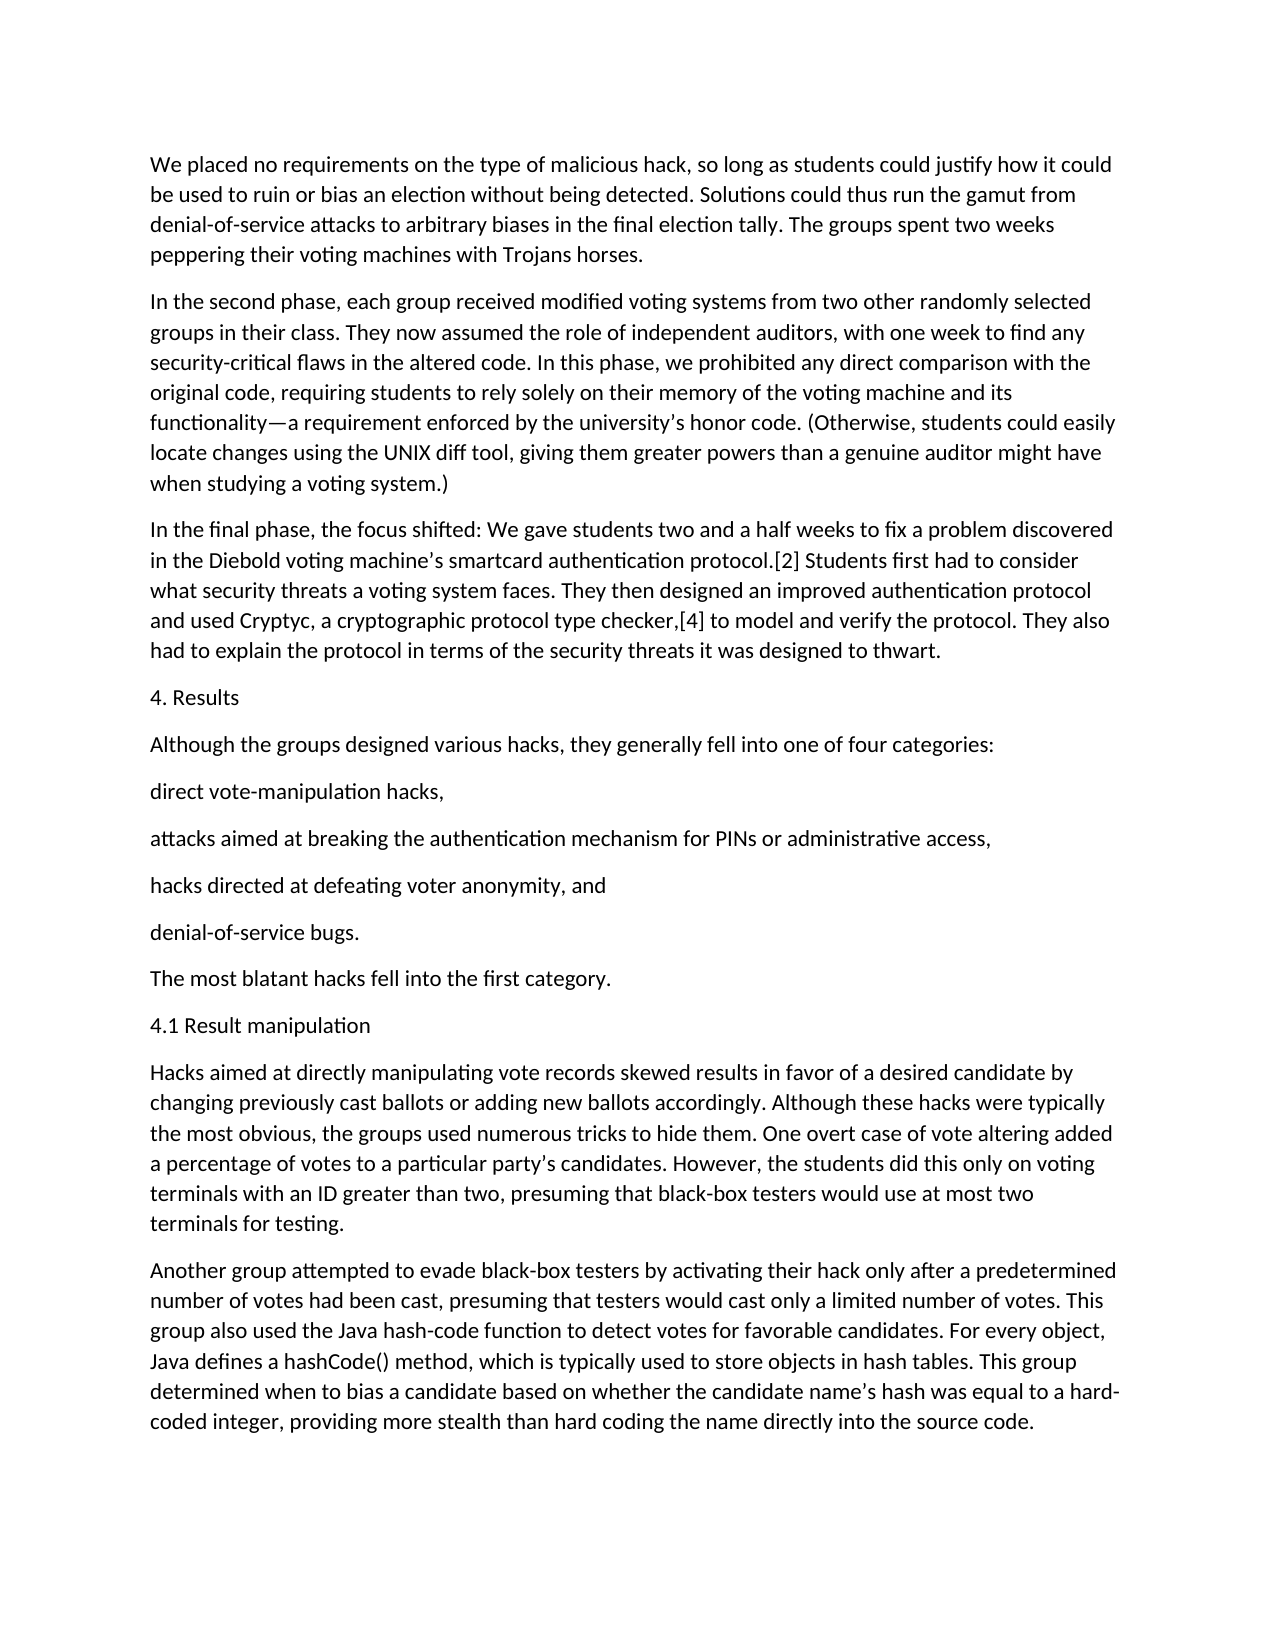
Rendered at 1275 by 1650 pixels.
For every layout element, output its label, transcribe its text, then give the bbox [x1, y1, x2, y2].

text 4.1 Result manipulation [150, 1011, 1125, 1039]
text Although the groups designed various hacks, they generally fell into one of four categories: [150, 730, 1125, 758]
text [150, 150, 1125, 269]
text The most blatant hacks fell into the first category. [150, 964, 1125, 993]
text Hacks aimed at directly manipulating vote records skewed results in favor of a desired candidate by changing previously cast ballots or adding new ballots accordingly. Although these hacks were typically the most obvious, the groups used numerous tricks to hide them. One overt case of vote altering added a percentage of votes to a particular party’s candidates. However, the students did this only on voting terminals with an ID greater than two, presuming that black-box testers would use at most two terminals for testing. [150, 1058, 1125, 1237]
text In the second phase, each group received modified voting systems from two other randomly selected groups in their class. They now assumed the role of independent auditors, with one week to find any security-critical flaws in the altered code. In this phase, we prohibited any direct comparison with the original code, requiring students to rely solely on their memory of the voting machine and its functionality—a requirement enforced by the university’s honor code. (Otherwise, students could easily locate changes using the UNIX diff tool, giving them greater powers than a genuine auditor might have when studying a voting system.) [150, 287, 1125, 497]
text hacks directed at defeating voter anonymity, and [150, 871, 1125, 899]
text In the final phase, the focus shifted: We gave students two and a half weeks to fix a problem discovered in the Diebold voting machine’s smartcard authentication protocol.[2] Students first had to consider what security threats a voting system faces. They then designed an improved authentication protocol and used Cryptyc, a cryptographic protocol type checker,[4] to model and verify the protocol. They also had to explain the protocol in terms of the security threats it was designed to thwart. [150, 516, 1125, 664]
text direct vote-manipulation hacks, [150, 777, 1125, 805]
text attacks aimed at breaking the authentication mechanism for PINs or administrative access, [150, 824, 1125, 852]
text denial-of-service bugs. [150, 918, 1125, 946]
text 4. Results [150, 683, 1125, 711]
text Another group attempted to evade black-box testers by activating their hack only after a predetermined number of votes had been cast, presuming that testers would cast only a limited number of votes. This group also used the Java hash-code function to detect votes for favorable candidates. For every object, Java defines a hashCode() method, which is typically used to store objects in hash tables. This group determined when to bias a candidate based on whether the candidate name’s hash was equal to a hard-coded integer, providing more stealth than hard coding the name directly into the source code. [150, 1256, 1125, 1435]
